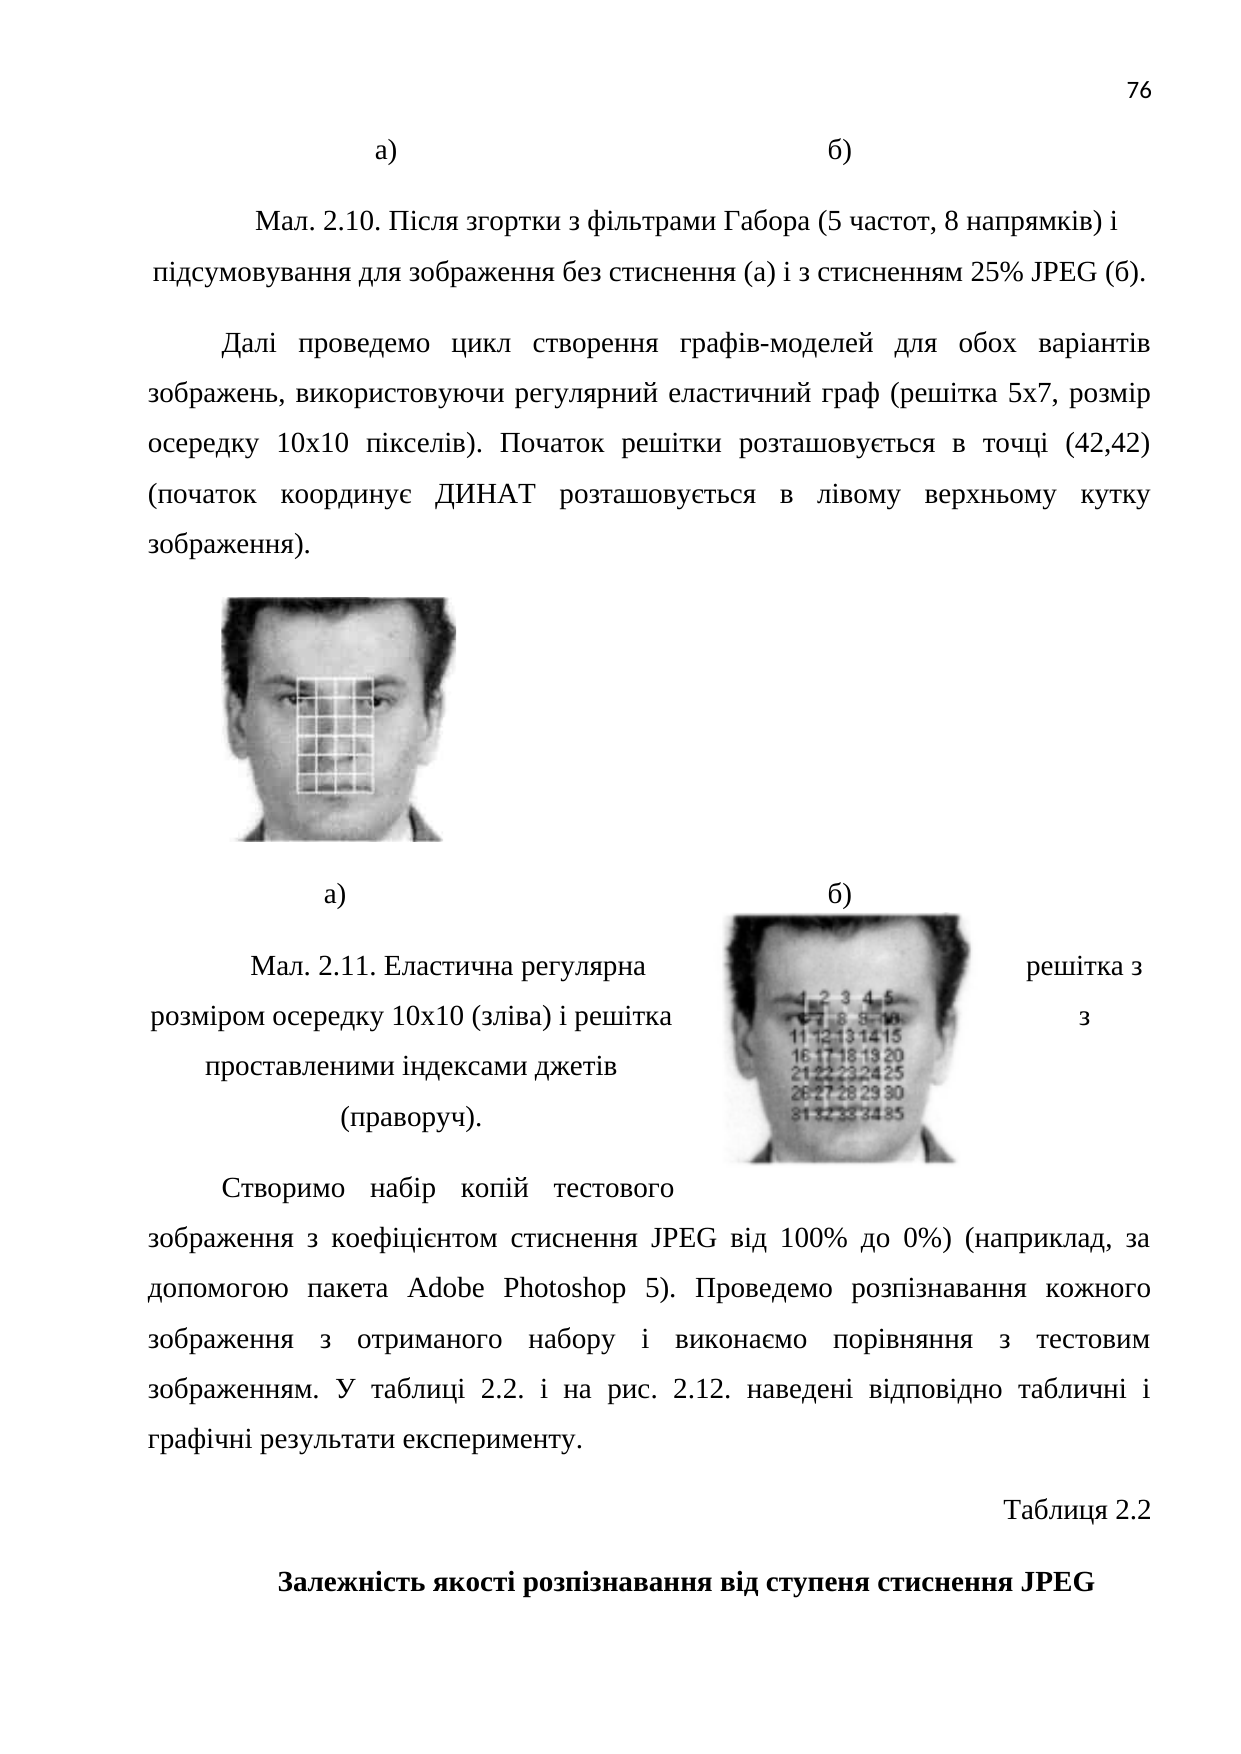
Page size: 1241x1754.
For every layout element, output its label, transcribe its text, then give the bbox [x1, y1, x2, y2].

picture [693, 912, 999, 1172]
text а) б) [148, 132, 1152, 166]
text Мал. 2.11. Еластична регулярна решітка з розміром осередку 10x10 (зліва) і решітка з проставленими індексами джетів (праворуч). [148, 948, 693, 1132]
text Мал. 2.10. Після згортки з фільтрами Габора (5 частот, 8 напрямків) і підсумовування для зображення без стиснення (а) і з стисненням 25% JPEG (б). [148, 203, 1152, 287]
text Залежність якості розпізнавання від ступеня стиснення JPEG [148, 1564, 1152, 1597]
text а) б) [148, 877, 1152, 910]
text Таблиця 2.2 [148, 1492, 1152, 1526]
picture [221, 597, 457, 842]
text Мал. 2.11. Еластична регулярна решітка з розміром осередку 10x10 (зліва) і решітка з проставленими індексами джетів (праворуч). [999, 948, 1152, 1132]
text Далі проведемо цикл створення графів-моделей для обох варіантів зображень, використовуючи регулярний еластичний граф (решітка 5x7, розмір осередку 10x10 пікселів). Початок решітки розташовується в точці (42,42) (початок координує ДИНАТ розташовується в лівому верхньому кутку зображення). [148, 325, 1152, 560]
text Створимо набір копій тестового зображення з коефіцієнтом стиснення JPEG від 100% до 0%) (наприклад, за допомогою пакета Adobe Photoshop 5). Проведемо розпізнавання кожного зображення з отриманого набору і виконаємо порівняння з тестовим зображенням. У таблиці 2.2. і на рис. 2.12. наведені відповідно табличні і графічні результати експерименту. [148, 1170, 1152, 1455]
